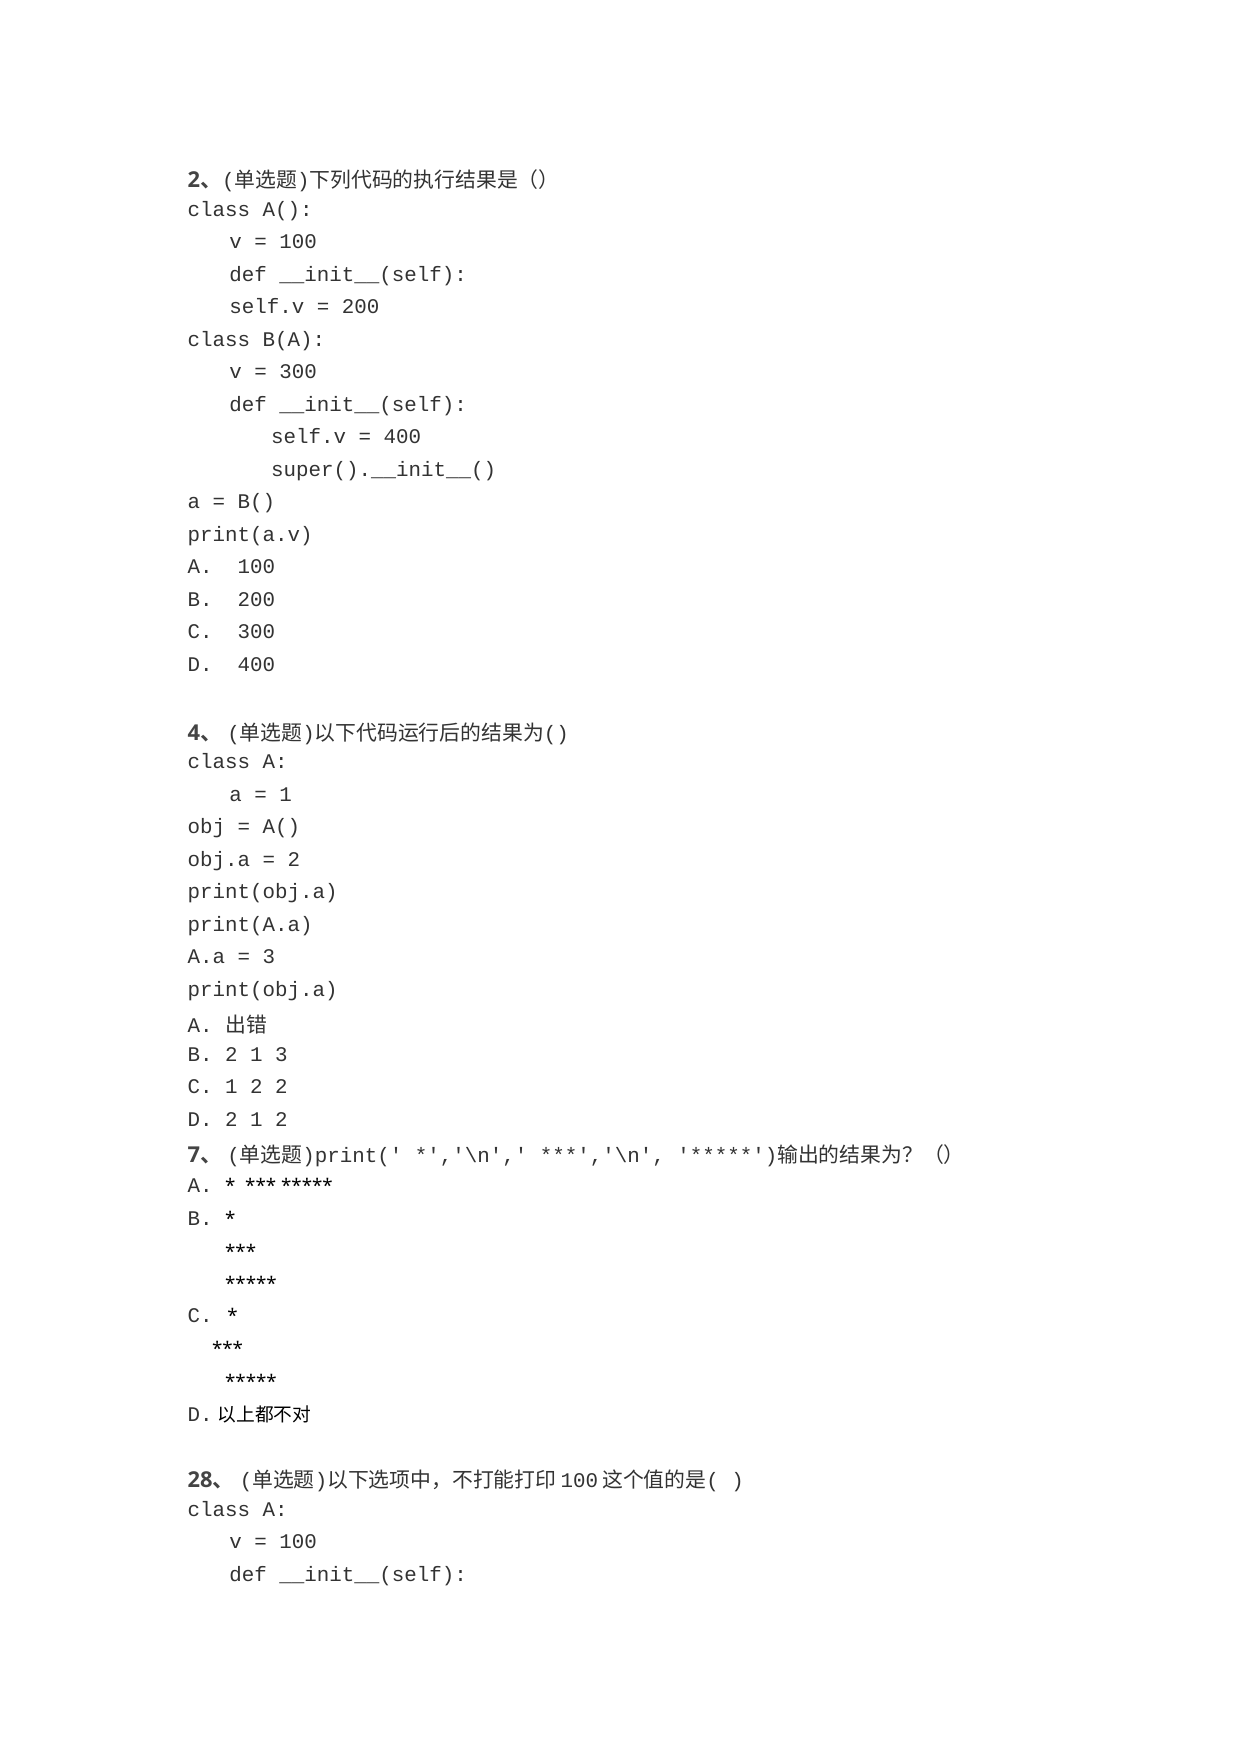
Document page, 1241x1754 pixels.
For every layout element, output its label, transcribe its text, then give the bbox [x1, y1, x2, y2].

text a = B() [187, 487, 1053, 519]
text print(a.v) [187, 519, 1053, 552]
text 2、(单选题)下列代码的执行结果是（） [187, 162, 1053, 194]
text 7、 (单选题)print(' *','\n',' ***','\n', '*****')输出的结果为？（） [187, 1137, 1053, 1169]
text class A: [187, 747, 1053, 779]
text class A: [187, 1494, 1053, 1527]
text 28、 (单选题)以下选项中，不打能打印100这个值的是( ) [187, 1462, 1053, 1494]
text self.v = 200 [187, 292, 1053, 324]
text class A(): [187, 194, 1053, 227]
text v = 300 [187, 357, 1053, 389]
text A. 100 [187, 552, 1053, 584]
text C. * [187, 1299, 1053, 1332]
text 4、 (单选题)以下代码运行后的结果为() [187, 714, 1053, 747]
text obj = A() [187, 812, 1053, 844]
text A. 出错 [187, 1007, 1053, 1039]
text def __init__(self): [187, 1559, 1053, 1592]
text B. 200 [187, 584, 1053, 617]
text print(A.a) [187, 909, 1053, 942]
text D. 2 1 2 [187, 1104, 1053, 1137]
text *** [187, 1332, 1053, 1364]
text ***** [187, 1364, 1053, 1397]
text C. 1 2 2 [187, 1072, 1053, 1104]
text print(obj.a) [187, 974, 1053, 1007]
text self.v = 400 [187, 422, 1053, 454]
text *** [187, 1234, 1053, 1267]
text def __init__(self): [187, 389, 1053, 422]
text v = 100 [187, 1527, 1053, 1559]
text obj.a = 2 [187, 844, 1053, 877]
text v = 100 [187, 227, 1053, 259]
text D. 以上都不对 [187, 1397, 1053, 1429]
text print(obj.a) [187, 877, 1053, 909]
text def __init__(self): [187, 259, 1053, 292]
text B. * [187, 1202, 1053, 1234]
text A. * *** ***** [187, 1169, 1053, 1202]
text a = 1 [187, 779, 1053, 812]
text A.a = 3 [187, 942, 1053, 974]
text class B(A): [187, 324, 1053, 357]
text D. 400 [187, 649, 1053, 682]
text C. 300 [187, 617, 1053, 649]
text ***** [187, 1267, 1053, 1299]
text super().__init__() [187, 454, 1053, 487]
text B. 2 1 3 [187, 1039, 1053, 1072]
